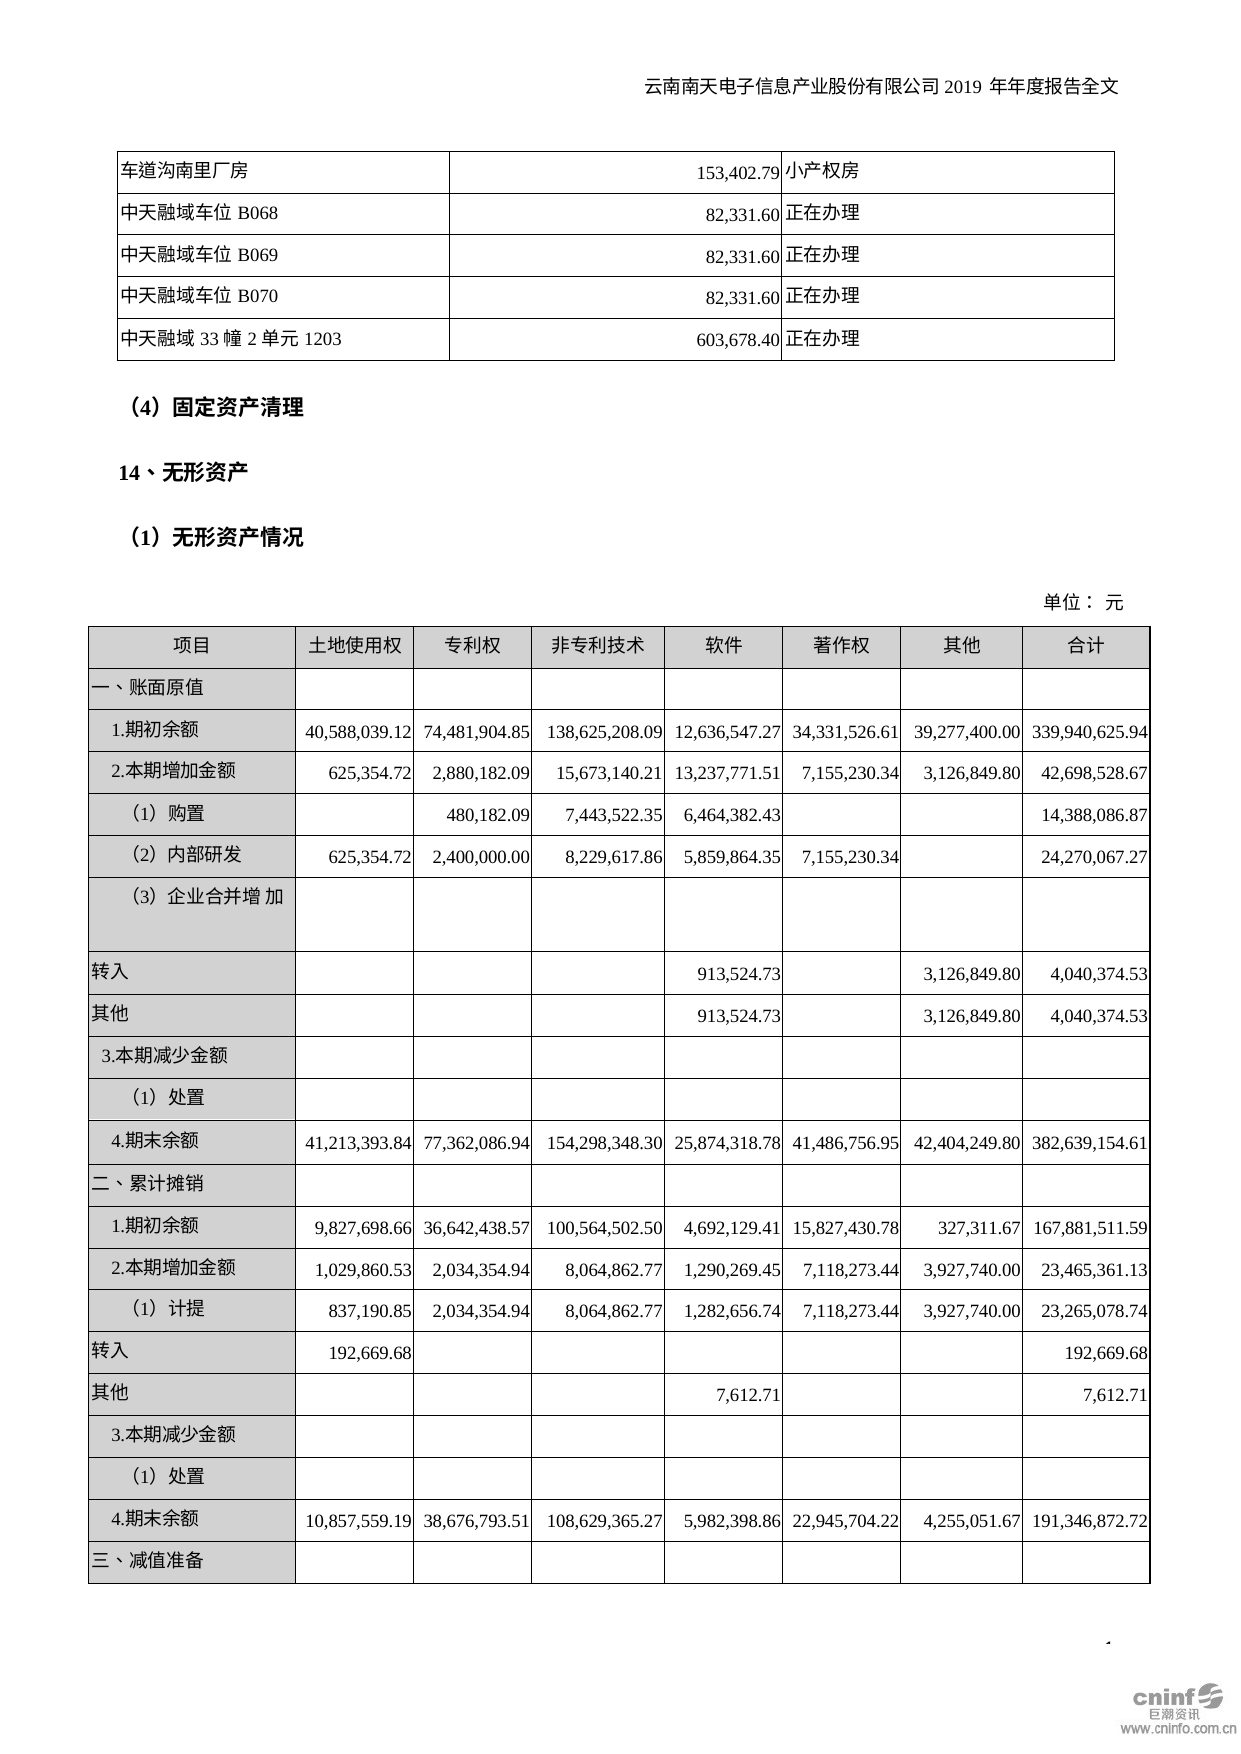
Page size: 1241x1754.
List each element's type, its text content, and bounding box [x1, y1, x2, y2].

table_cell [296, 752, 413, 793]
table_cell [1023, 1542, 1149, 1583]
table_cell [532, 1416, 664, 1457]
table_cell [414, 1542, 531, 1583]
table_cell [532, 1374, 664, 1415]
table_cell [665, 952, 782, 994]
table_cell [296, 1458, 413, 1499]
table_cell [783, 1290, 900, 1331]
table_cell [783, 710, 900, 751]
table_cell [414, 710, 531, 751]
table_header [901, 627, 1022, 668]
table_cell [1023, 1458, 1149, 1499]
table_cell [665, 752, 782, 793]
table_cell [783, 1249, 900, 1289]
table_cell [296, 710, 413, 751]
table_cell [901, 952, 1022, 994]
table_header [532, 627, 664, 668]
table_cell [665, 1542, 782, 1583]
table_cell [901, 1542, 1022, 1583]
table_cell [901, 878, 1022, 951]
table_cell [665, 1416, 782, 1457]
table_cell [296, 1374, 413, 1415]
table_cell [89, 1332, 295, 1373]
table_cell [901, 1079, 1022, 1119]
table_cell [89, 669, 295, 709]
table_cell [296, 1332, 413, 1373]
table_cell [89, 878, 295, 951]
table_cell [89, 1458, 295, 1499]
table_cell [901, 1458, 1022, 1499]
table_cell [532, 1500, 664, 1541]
picture [1115, 1680, 1240, 1737]
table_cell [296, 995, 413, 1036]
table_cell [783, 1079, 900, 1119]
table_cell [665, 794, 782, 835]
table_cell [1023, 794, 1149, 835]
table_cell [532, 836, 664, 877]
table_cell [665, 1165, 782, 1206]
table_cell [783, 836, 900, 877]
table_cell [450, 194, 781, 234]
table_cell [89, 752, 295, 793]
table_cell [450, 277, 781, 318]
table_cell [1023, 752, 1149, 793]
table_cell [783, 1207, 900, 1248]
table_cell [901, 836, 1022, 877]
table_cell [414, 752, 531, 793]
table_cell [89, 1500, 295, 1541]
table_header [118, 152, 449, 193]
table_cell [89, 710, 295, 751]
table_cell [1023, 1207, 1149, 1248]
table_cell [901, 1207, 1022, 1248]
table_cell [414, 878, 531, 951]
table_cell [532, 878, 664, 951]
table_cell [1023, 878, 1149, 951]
text 14、无形资产 [118, 457, 1240, 486]
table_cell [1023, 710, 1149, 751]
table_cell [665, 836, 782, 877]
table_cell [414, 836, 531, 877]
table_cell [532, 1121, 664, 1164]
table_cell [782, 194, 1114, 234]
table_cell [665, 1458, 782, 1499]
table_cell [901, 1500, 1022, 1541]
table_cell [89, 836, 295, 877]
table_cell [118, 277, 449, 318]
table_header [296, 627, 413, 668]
text 单位： 元 [77, 589, 1123, 614]
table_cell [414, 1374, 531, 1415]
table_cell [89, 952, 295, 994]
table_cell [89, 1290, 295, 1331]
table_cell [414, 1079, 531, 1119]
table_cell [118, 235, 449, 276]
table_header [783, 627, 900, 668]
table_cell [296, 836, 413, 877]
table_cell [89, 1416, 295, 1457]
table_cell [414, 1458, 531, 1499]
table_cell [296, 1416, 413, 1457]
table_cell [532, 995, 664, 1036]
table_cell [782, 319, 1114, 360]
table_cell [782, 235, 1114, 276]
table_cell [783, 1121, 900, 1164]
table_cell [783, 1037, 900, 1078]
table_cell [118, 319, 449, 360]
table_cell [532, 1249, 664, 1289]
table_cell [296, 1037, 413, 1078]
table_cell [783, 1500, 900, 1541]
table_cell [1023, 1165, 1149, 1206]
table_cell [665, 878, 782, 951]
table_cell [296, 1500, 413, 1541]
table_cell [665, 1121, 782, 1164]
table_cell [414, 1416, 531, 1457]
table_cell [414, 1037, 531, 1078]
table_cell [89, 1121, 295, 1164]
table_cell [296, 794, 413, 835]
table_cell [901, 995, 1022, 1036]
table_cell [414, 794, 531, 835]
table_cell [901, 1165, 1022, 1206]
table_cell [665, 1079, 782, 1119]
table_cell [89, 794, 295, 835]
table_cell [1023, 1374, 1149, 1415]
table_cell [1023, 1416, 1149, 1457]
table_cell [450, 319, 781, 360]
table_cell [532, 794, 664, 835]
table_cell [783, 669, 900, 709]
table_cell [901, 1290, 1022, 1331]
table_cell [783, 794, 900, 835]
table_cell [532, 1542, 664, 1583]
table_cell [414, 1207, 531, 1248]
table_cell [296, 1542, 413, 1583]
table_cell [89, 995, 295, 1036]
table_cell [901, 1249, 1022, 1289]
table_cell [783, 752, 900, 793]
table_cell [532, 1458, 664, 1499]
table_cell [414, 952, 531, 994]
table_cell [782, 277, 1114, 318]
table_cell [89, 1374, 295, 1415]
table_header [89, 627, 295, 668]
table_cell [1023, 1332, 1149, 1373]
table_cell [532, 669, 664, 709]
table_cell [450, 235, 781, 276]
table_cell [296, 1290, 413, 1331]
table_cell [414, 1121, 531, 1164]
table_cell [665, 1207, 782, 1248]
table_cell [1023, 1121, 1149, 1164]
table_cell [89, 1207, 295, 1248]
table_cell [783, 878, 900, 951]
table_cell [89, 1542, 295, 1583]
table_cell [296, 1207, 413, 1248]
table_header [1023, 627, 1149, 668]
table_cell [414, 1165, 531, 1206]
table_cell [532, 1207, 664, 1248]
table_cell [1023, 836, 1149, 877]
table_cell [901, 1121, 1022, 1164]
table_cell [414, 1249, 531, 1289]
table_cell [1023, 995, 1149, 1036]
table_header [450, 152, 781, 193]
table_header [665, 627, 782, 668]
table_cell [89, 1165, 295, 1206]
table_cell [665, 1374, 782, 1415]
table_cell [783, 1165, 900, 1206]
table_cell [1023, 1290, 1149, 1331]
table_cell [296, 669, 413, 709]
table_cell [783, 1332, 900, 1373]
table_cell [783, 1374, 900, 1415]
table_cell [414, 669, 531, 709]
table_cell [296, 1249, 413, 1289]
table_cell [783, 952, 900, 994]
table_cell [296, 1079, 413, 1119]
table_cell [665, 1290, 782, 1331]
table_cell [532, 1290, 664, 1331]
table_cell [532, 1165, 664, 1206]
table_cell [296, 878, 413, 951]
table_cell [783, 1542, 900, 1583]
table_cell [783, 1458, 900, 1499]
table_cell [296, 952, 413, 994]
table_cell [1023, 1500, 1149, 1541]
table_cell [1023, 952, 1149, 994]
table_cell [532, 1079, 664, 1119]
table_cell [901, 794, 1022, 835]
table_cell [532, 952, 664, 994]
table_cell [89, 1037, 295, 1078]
text （1）无形资产情况 [118, 522, 1240, 551]
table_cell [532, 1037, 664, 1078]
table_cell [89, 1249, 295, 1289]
subtitle （4）固定资产清理 [118, 392, 1240, 422]
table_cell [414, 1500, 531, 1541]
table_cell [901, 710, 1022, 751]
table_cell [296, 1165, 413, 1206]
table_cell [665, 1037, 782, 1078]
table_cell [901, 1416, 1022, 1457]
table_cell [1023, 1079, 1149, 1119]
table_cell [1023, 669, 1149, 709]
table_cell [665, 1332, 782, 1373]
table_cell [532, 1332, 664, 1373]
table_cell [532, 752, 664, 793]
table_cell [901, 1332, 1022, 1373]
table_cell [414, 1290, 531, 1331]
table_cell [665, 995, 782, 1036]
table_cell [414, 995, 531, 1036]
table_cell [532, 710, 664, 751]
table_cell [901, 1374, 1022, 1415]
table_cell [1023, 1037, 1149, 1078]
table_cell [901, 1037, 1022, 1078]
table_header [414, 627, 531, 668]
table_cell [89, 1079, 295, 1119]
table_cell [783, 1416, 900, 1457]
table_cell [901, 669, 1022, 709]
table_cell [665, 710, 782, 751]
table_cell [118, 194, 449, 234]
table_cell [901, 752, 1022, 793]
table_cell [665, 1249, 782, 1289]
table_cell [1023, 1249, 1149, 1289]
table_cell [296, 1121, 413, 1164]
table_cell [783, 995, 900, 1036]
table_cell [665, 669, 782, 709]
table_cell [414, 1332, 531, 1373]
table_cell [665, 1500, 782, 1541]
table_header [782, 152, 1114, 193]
